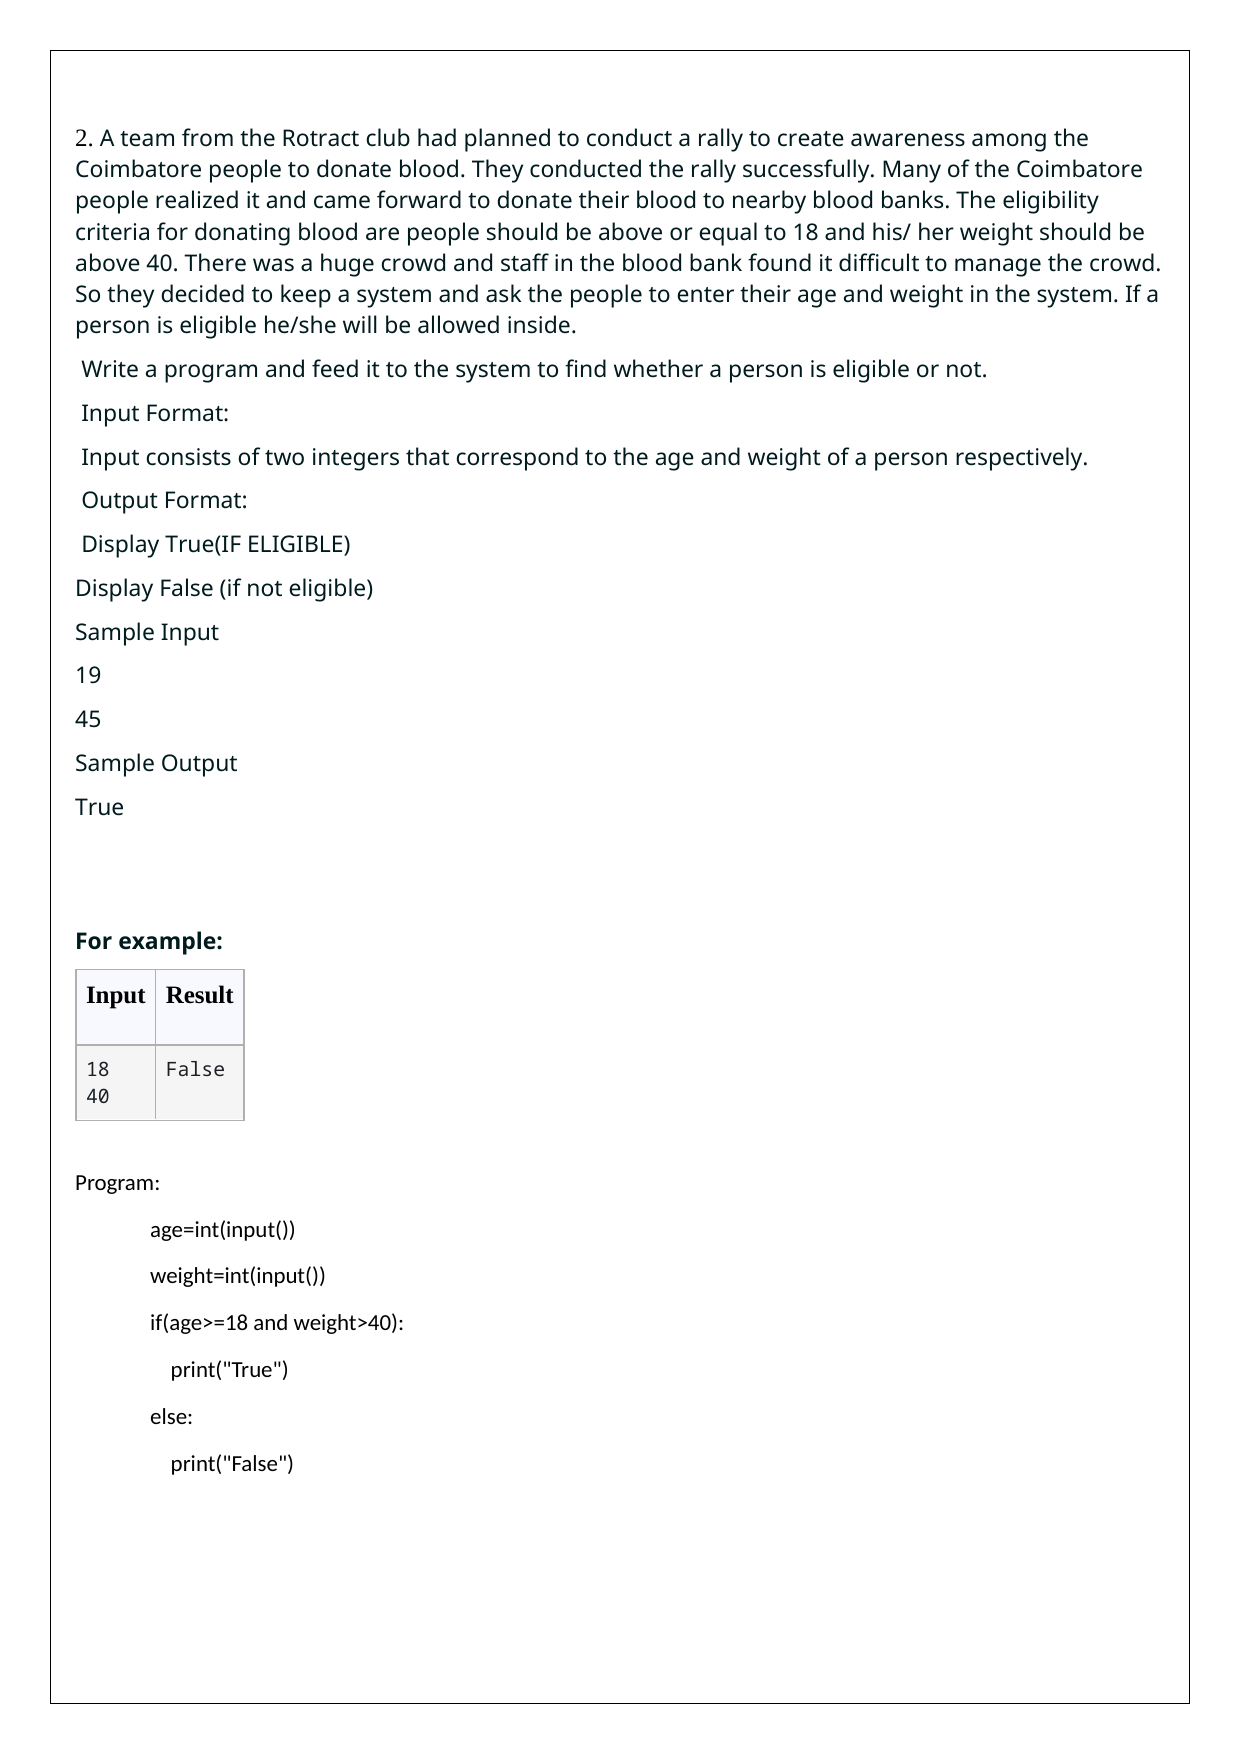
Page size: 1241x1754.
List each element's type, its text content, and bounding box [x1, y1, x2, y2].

table_cell False [156, 1046, 243, 1119]
text 45 [75, 703, 1165, 734]
text Input Format: [75, 397, 1165, 428]
text Program: [75, 1168, 1165, 1196]
text print("True") [150, 1355, 1165, 1383]
text 19 [75, 659, 1165, 691]
text age=int(input()) [75, 1215, 1165, 1243]
text print("False") [150, 1449, 1165, 1477]
text if(age>=18 and weight>40): [150, 1308, 1165, 1337]
table_header Result [156, 970, 243, 1044]
text weight=int(input()) [150, 1262, 1165, 1290]
table_cell 18 40 [77, 1046, 155, 1119]
text Input consists of two integers that correspond to the age and weight of a person respectively. [75, 441, 1165, 472]
table_header Input [77, 970, 155, 1044]
text Sample Output [75, 747, 1165, 778]
text True [75, 791, 1165, 822]
text Output Format: [75, 484, 1165, 516]
text Write a program and feed it to the system to find whether a person is eligible or not. [75, 353, 1165, 384]
text 2. A team from the Rotract club had planned to conduct a rally to create awareness among the Coimbatore people to donate blood. They conducted the rally successfully. Many of the Coimbatore people realized it and came forward to donate their blood to nearby blood banks. The eligibility criteria for donating blood are people should be above or equal to 18 and his/ her weight should be above 40. There was a huge crowd and staff in the blood bank found it difficult to manage the crowd. So they decided to keep a system and ask the people to enter their age and weight in the system. If a person is eligible he/she will be allowed inside. [75, 122, 1165, 341]
text Sample Input [75, 616, 1165, 647]
text For example: [75, 925, 1165, 956]
text Display False (if not eligible) [75, 572, 1165, 603]
text Display True(IF ELIGIBLE) [75, 528, 1165, 559]
text else: [150, 1402, 1165, 1430]
